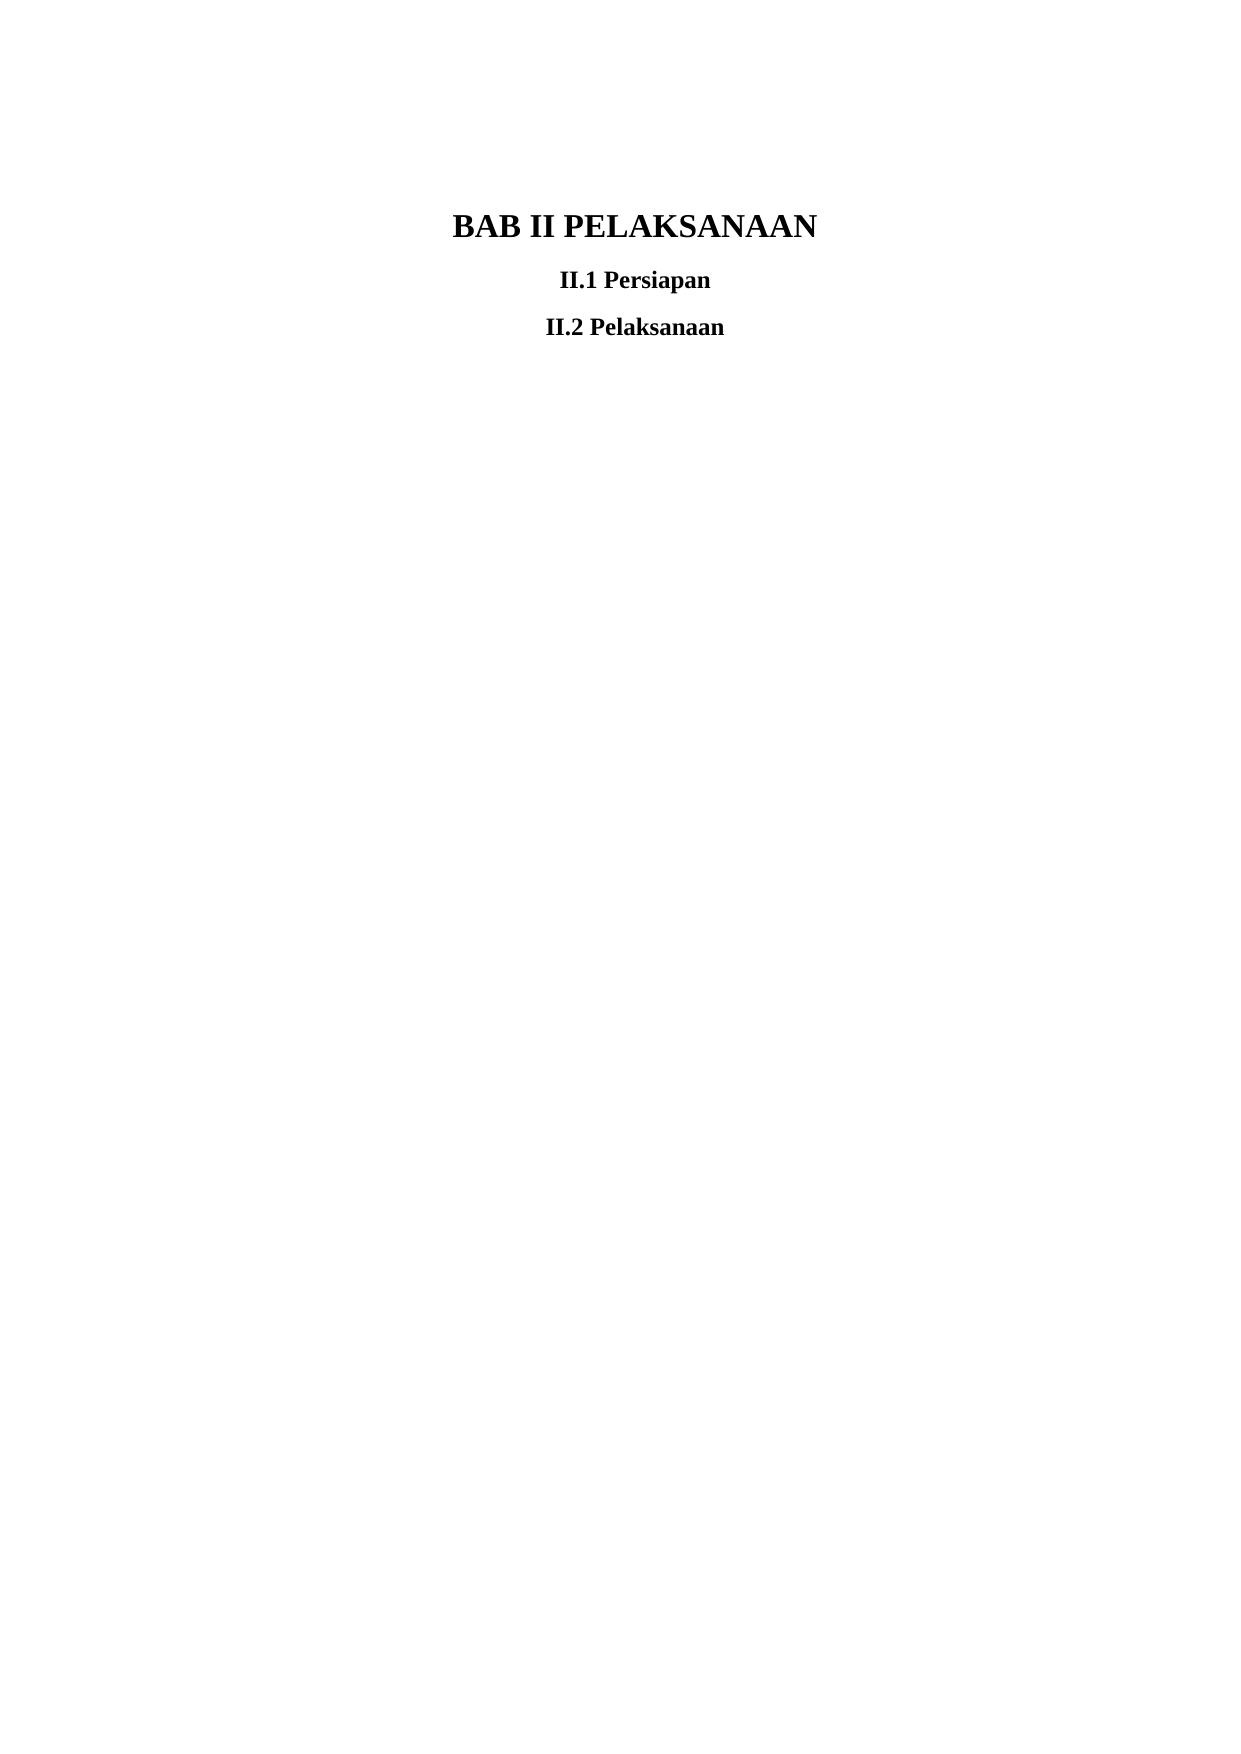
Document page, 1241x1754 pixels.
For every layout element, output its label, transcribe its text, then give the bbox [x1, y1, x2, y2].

text BAB II pelaksanaan [207, 207, 1063, 245]
text II.2 Pelaksanaan [207, 312, 1063, 341]
text II.1 Persiapan [207, 265, 1063, 293]
